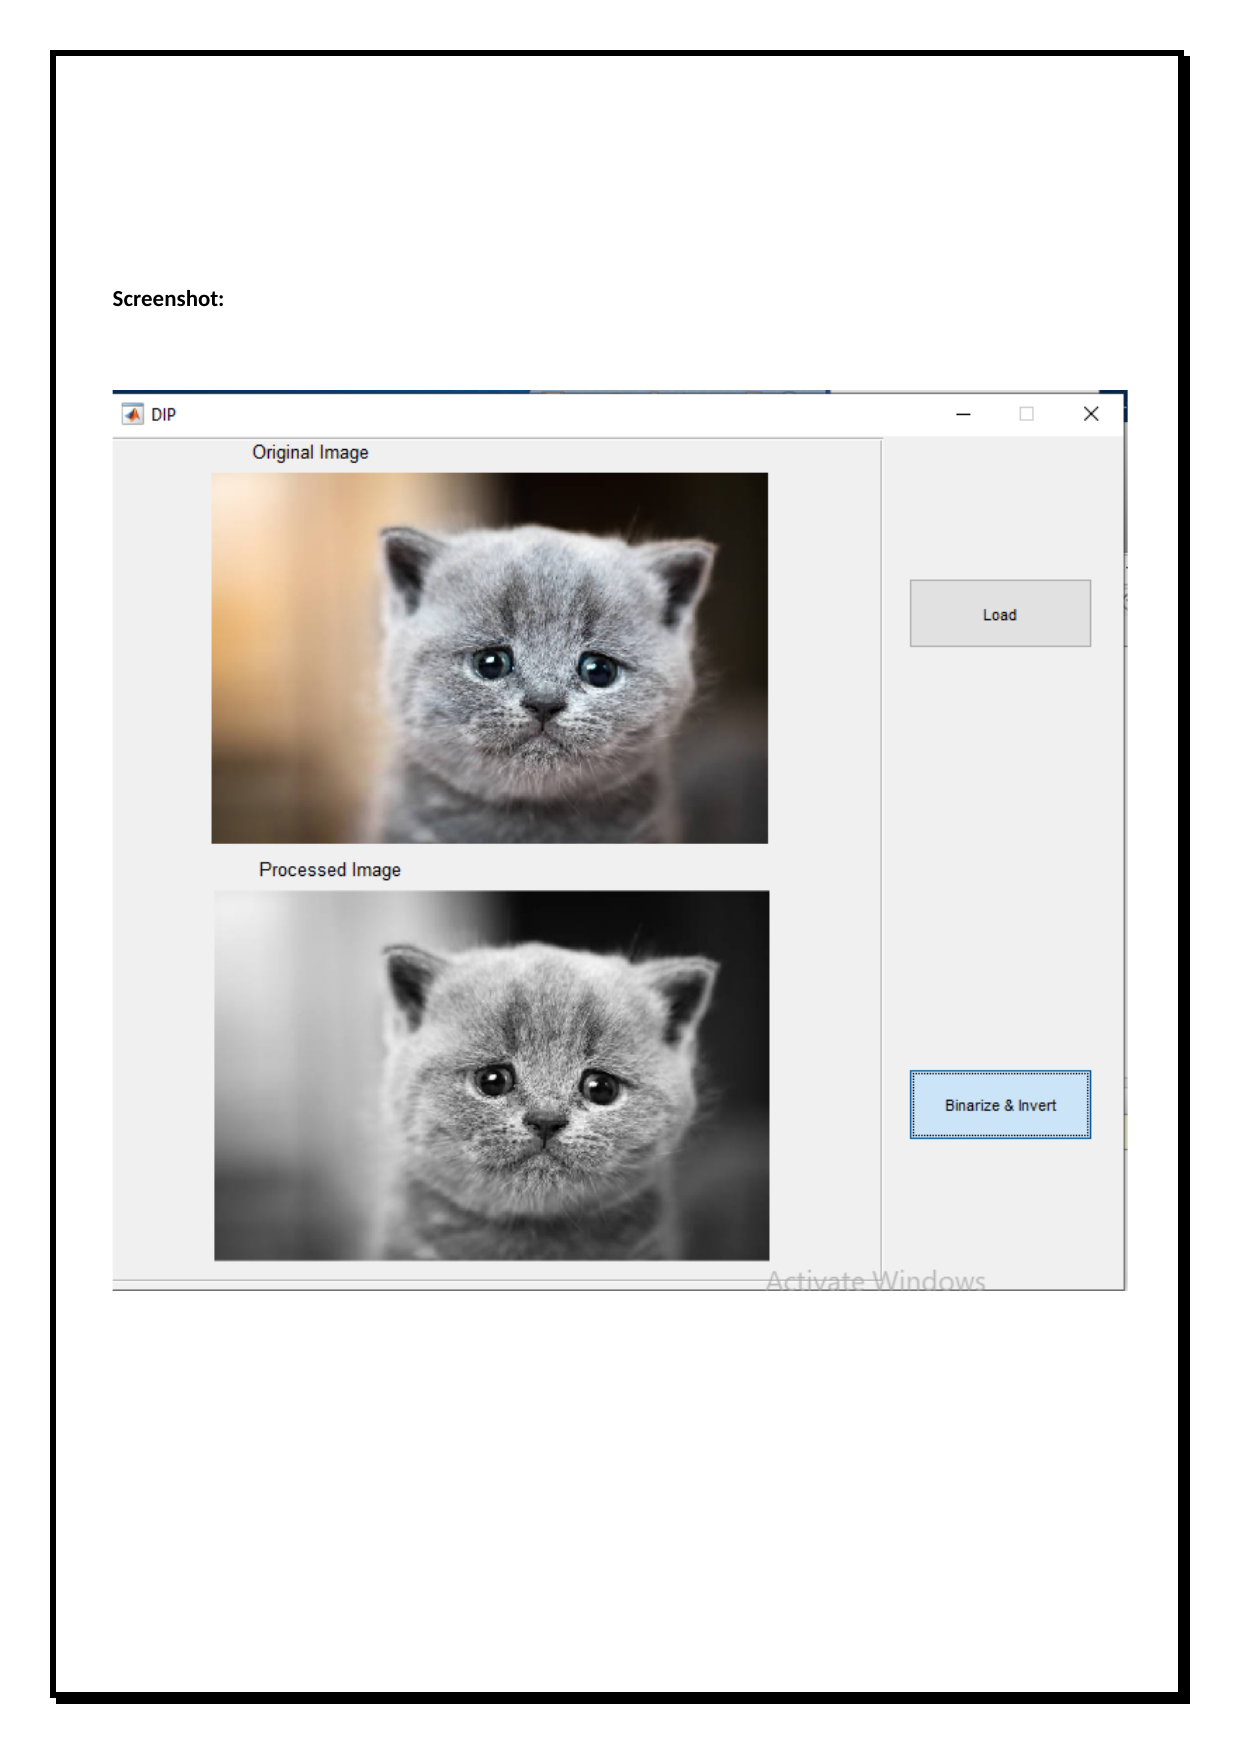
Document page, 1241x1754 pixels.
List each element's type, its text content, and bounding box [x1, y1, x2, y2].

text Screenshot: [112, 284, 1121, 312]
picture [112, 390, 1128, 1291]
